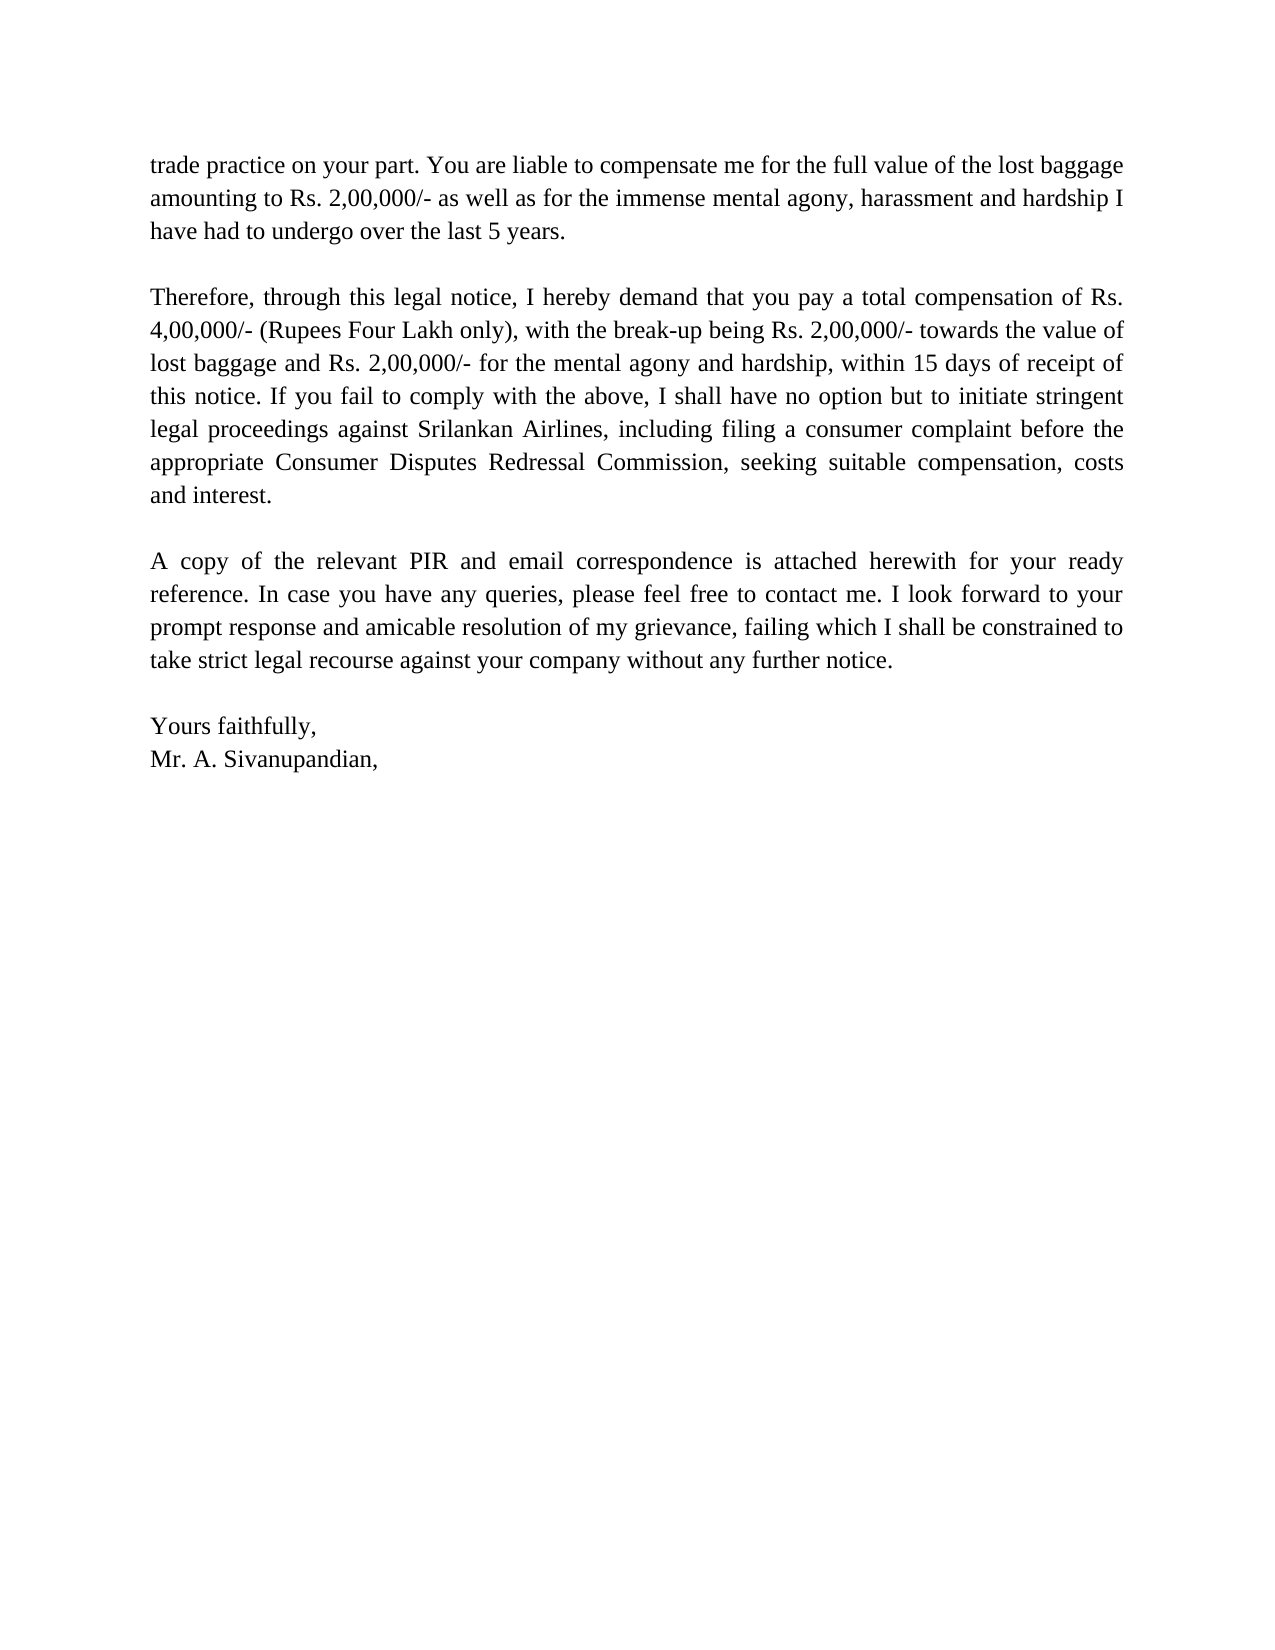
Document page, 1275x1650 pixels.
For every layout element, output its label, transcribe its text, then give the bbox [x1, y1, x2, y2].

text Therefore, through this legal notice, I hereby demand that you pay a total compensation of Rs. 4,00,000/- (Rupees Four Lakh only), with the break-up being Rs. 2,00,000/- towards the value of lost baggage and Rs. 2,00,000/- for the mental agony and hardship, within 15 days of receipt of this notice. If you fail to comply with the above, I shall have no option but to initiate stringent legal proceedings against Srilankan Airlines, including filing a consumer complaint before the appropriate Consumer Disputes Redressal Commission, seeking suitable compensation, costs and interest. [150, 282, 1125, 509]
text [150, 150, 1125, 245]
text A copy of the relevant PIR and email correspondence is attached herewith for your ready reference. In case you have any queries, please feel free to contact me. I look forward to your prompt response and amicable resolution of my grievance, failing which I shall be constrained to take strict legal recourse against your company without any further notice. [150, 546, 1125, 674]
text Mr. A. Sivanupandian, [150, 744, 1125, 773]
text Yours faithfully, [150, 711, 1125, 740]
